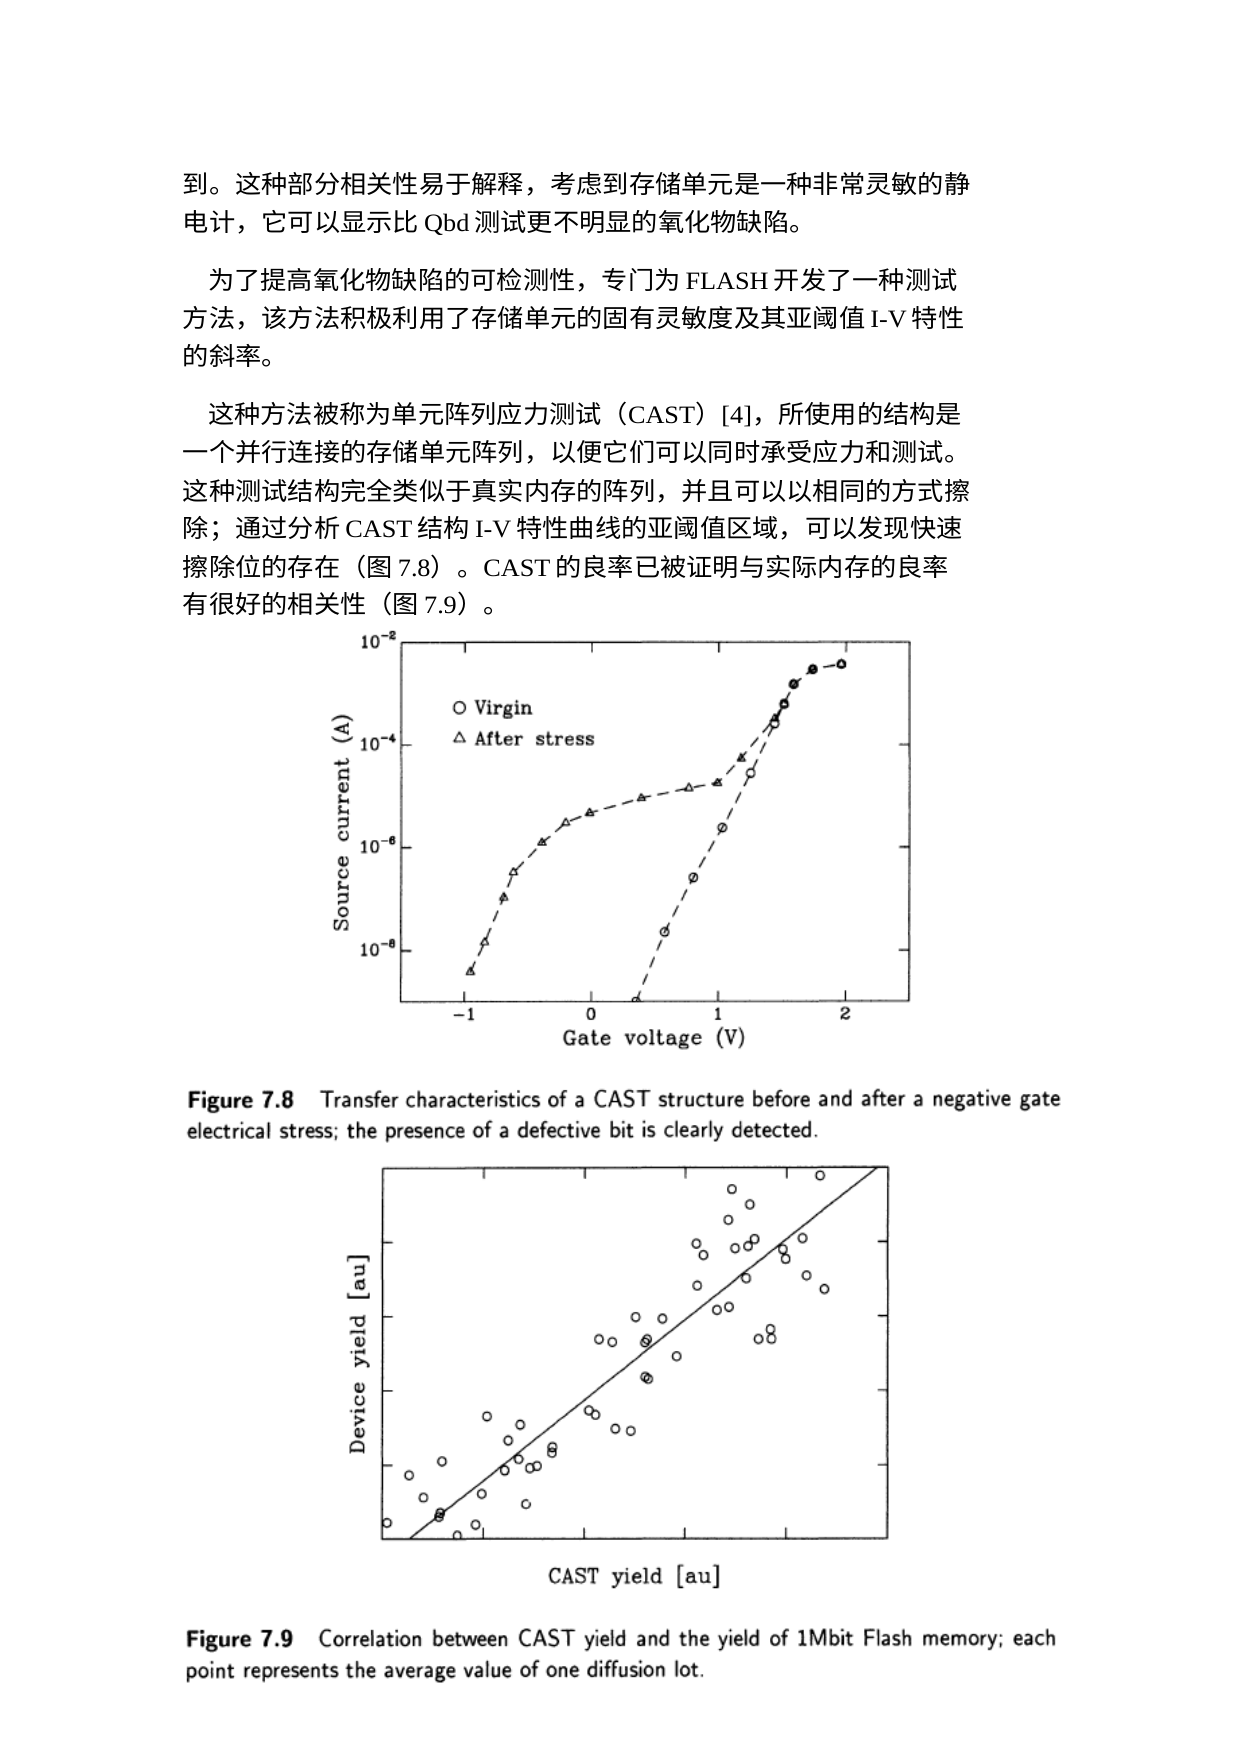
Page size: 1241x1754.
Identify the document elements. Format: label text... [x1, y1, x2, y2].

text 这种方法被称为单元阵列应力测试（CAST）[4]，所使用的结构是一个并行连接的存储单元阵列，以便它们可以同时承受应力和测试。这种测试结构完全类似于真实内存的阵列，并且可以以相同的方式擦除；通过分析CAST结构I-V特性曲线的亚阈值区域，可以发现快速擦除位的存在（图7.8）。CAST的良率已被证明与实际内存的良率有很好的相关性（图7.9）。 [183, 395, 971, 621]
picture [175, 1148, 1066, 1688]
text 为了提高氧化物缺陷的可检测性，专门为FLASH开发了一种测试方法，该方法积极利用了存储单元的固有灵敏度及其亚阈值I-V特性的斜率。 [183, 261, 971, 373]
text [183, 164, 971, 239]
picture [175, 624, 1066, 1147]
